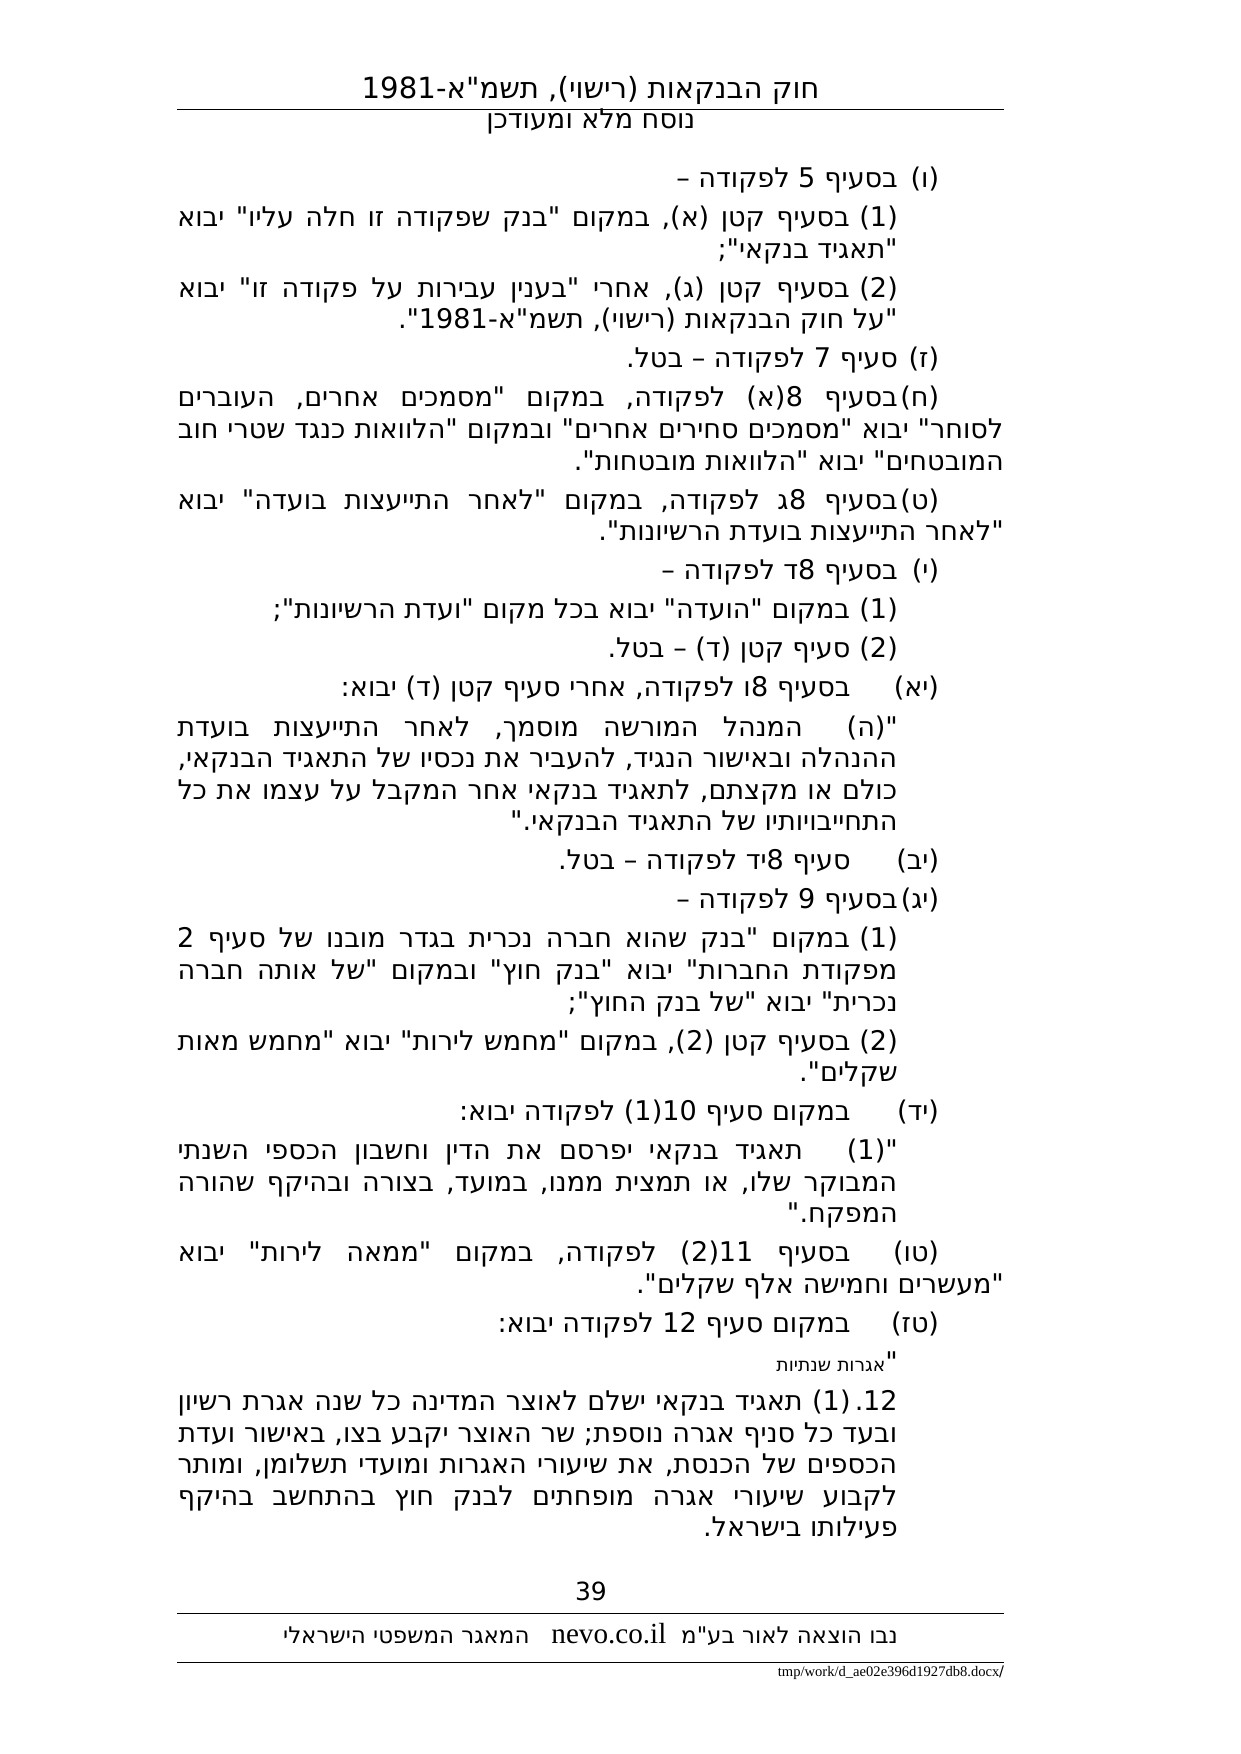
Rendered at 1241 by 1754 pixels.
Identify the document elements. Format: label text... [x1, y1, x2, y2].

text "אגרות שנתיות [177, 1346, 898, 1378]
text (יד) במקום סעיף 10(1) לפקודה יבוא: [177, 1096, 1004, 1127]
text (טז) במקום סעיף 12 לפקודה יבוא: [177, 1307, 1004, 1339]
text (ט) בסעיף 8ג לפקודה, במקום "לאחר התייעצות בועדה" יבוא "לאחר התייעצות בועדת הרשיונות". [177, 484, 1004, 547]
text "(ה) המנהל המורשה מוסמך, לאחר התייעצות בועדת ההנהלה ובאישור הנגיד, להעביר את נכסיו של התאגיד הבנקאי, כולם או מקצתם, לתאגיד בנקאי אחר המקבל על עצמו את כל התחייבויותיו של התאגיד הבנקאי." [177, 711, 898, 837]
text (ו) בסעיף 5 לפקודה – [177, 162, 1004, 194]
text "(1) תאגיד בנקאי יפרסם את הדין וחשבון הכספי השנתי המבוקר שלו, או תמצית ממנו, במועד, בצורה ובהיקף שהורה המפקח." [177, 1134, 898, 1229]
text (טו) בסעיף 11(2) לפקודה, במקום "ממאה לירות" יבוא "מעשרים וחמישה אלף שקלים". [177, 1237, 1004, 1300]
text (2) סעיף קטן (ד) – בטל. [177, 633, 898, 664]
text (יג) בסעיף 9 לפקודה – [177, 884, 1004, 915]
text (י) בסעיף 8ד לפקודה – [177, 554, 1004, 586]
text (יא) בסעיף 8ו לפקודה, אחרי סעיף קטן (ד) יבוא: [177, 672, 1004, 703]
text 12. (1) תאגיד בנקאי ישלם לאוצר המדינה כל שנה אגרת רשיון ובעד כל סניף אגרה נוספת; שר האוצר יקבע בצו, באישור ועדת הכספים של הכנסת, את שיעורי האגרות ומועדי תשלומן, ומותר לקבוע שיעורי אגרה מופחתים לבנק חוץ בהתחשב בהיקף פעילותו בישראל. [177, 1386, 898, 1543]
text (ז) סעיף 7 לפקודה – בטל. [177, 343, 1004, 374]
text (2) בסעיף קטן (ג), אחרי "בענין עבירות על פקודה זו" יבוא "על חוק הבנקאות (רישוי), תשמ"א-1981". [177, 272, 898, 335]
text (1) במקום "הועדה" יבוא בכל מקום "ועדת הרשיונות"; [177, 594, 898, 625]
text (יב) סעיף 8יד לפקודה – בטל. [177, 844, 1004, 876]
text (1) בסעיף קטן (א), במקום "בנק שפקודה זו חלה עליו" יבוא "תאגיד בנקאי"; [177, 201, 898, 264]
text (ח) בסעיף 8(א) לפקודה, במקום "מסמכים אחרים, העוברים לסוחר" יבוא "מסמכים סחירים אחרים" ובמקום "הלוואות כנגד שטרי חוב המובטחים" יבוא "הלוואות מובטחות". [177, 382, 1004, 476]
text (1) במקום "בנק שהוא חברה נכרית בגדר מובנו של סעיף 2 מפקודת החברות" יבוא "בנק חוץ" ובמקום "של אותה חברה נכרית" יבוא "של בנק החוץ"; [177, 923, 898, 1017]
text (2) בסעיף קטן (2), במקום "מחמש לירות" יבוא "מחמש מאות שקלים". [177, 1025, 898, 1088]
